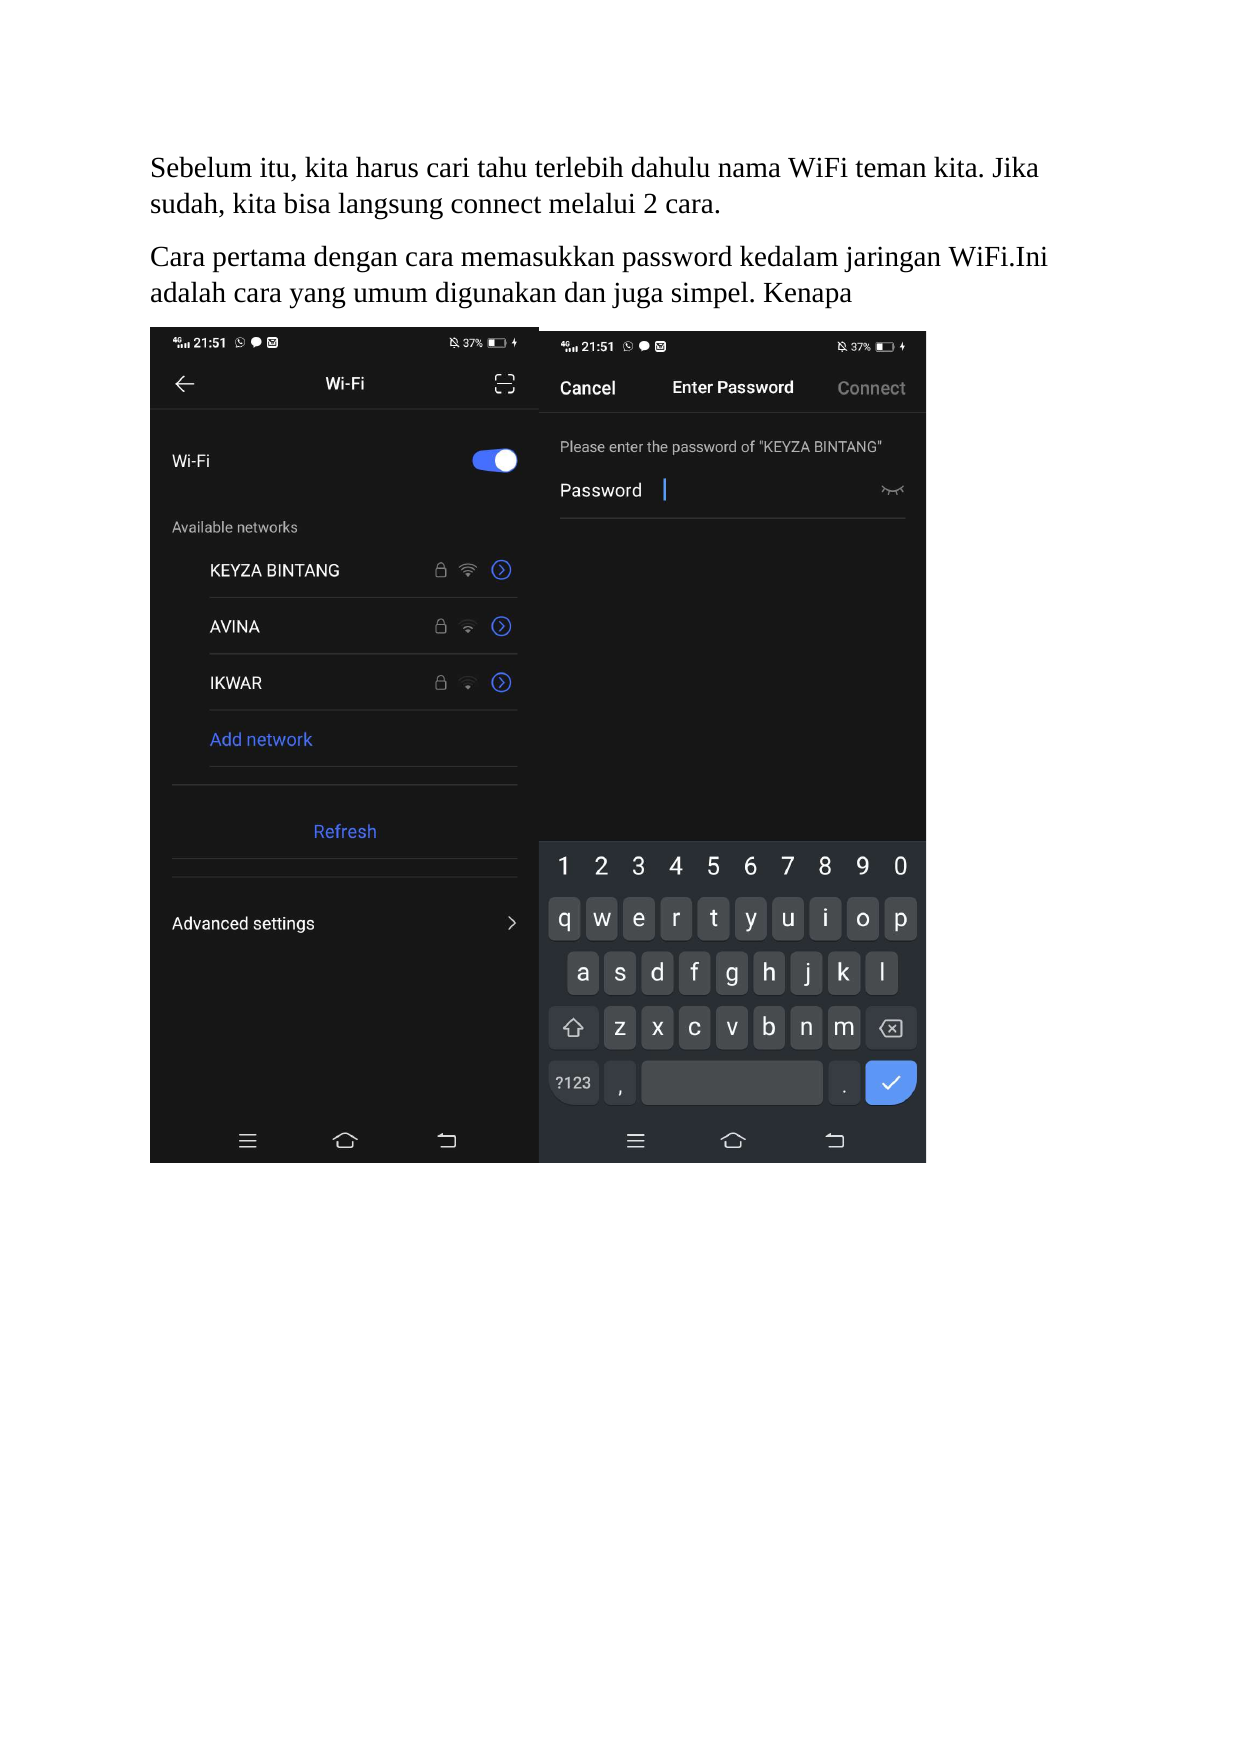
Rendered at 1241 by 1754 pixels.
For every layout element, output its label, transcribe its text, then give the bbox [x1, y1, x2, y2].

text Cara pertama dengan cara memasukkan password kedalam jaringan WiFi.Ini adalah cara yang umum digunakan dan juga simpel. Kenapa [150, 239, 1090, 309]
text Sebelum itu, kita harus cari tahu terlebih dahulu nama WiFi teman kita. Jika sudah, kita bisa langsung connect melalui 2 cara. [150, 150, 1090, 220]
picture [150, 327, 927, 1163]
